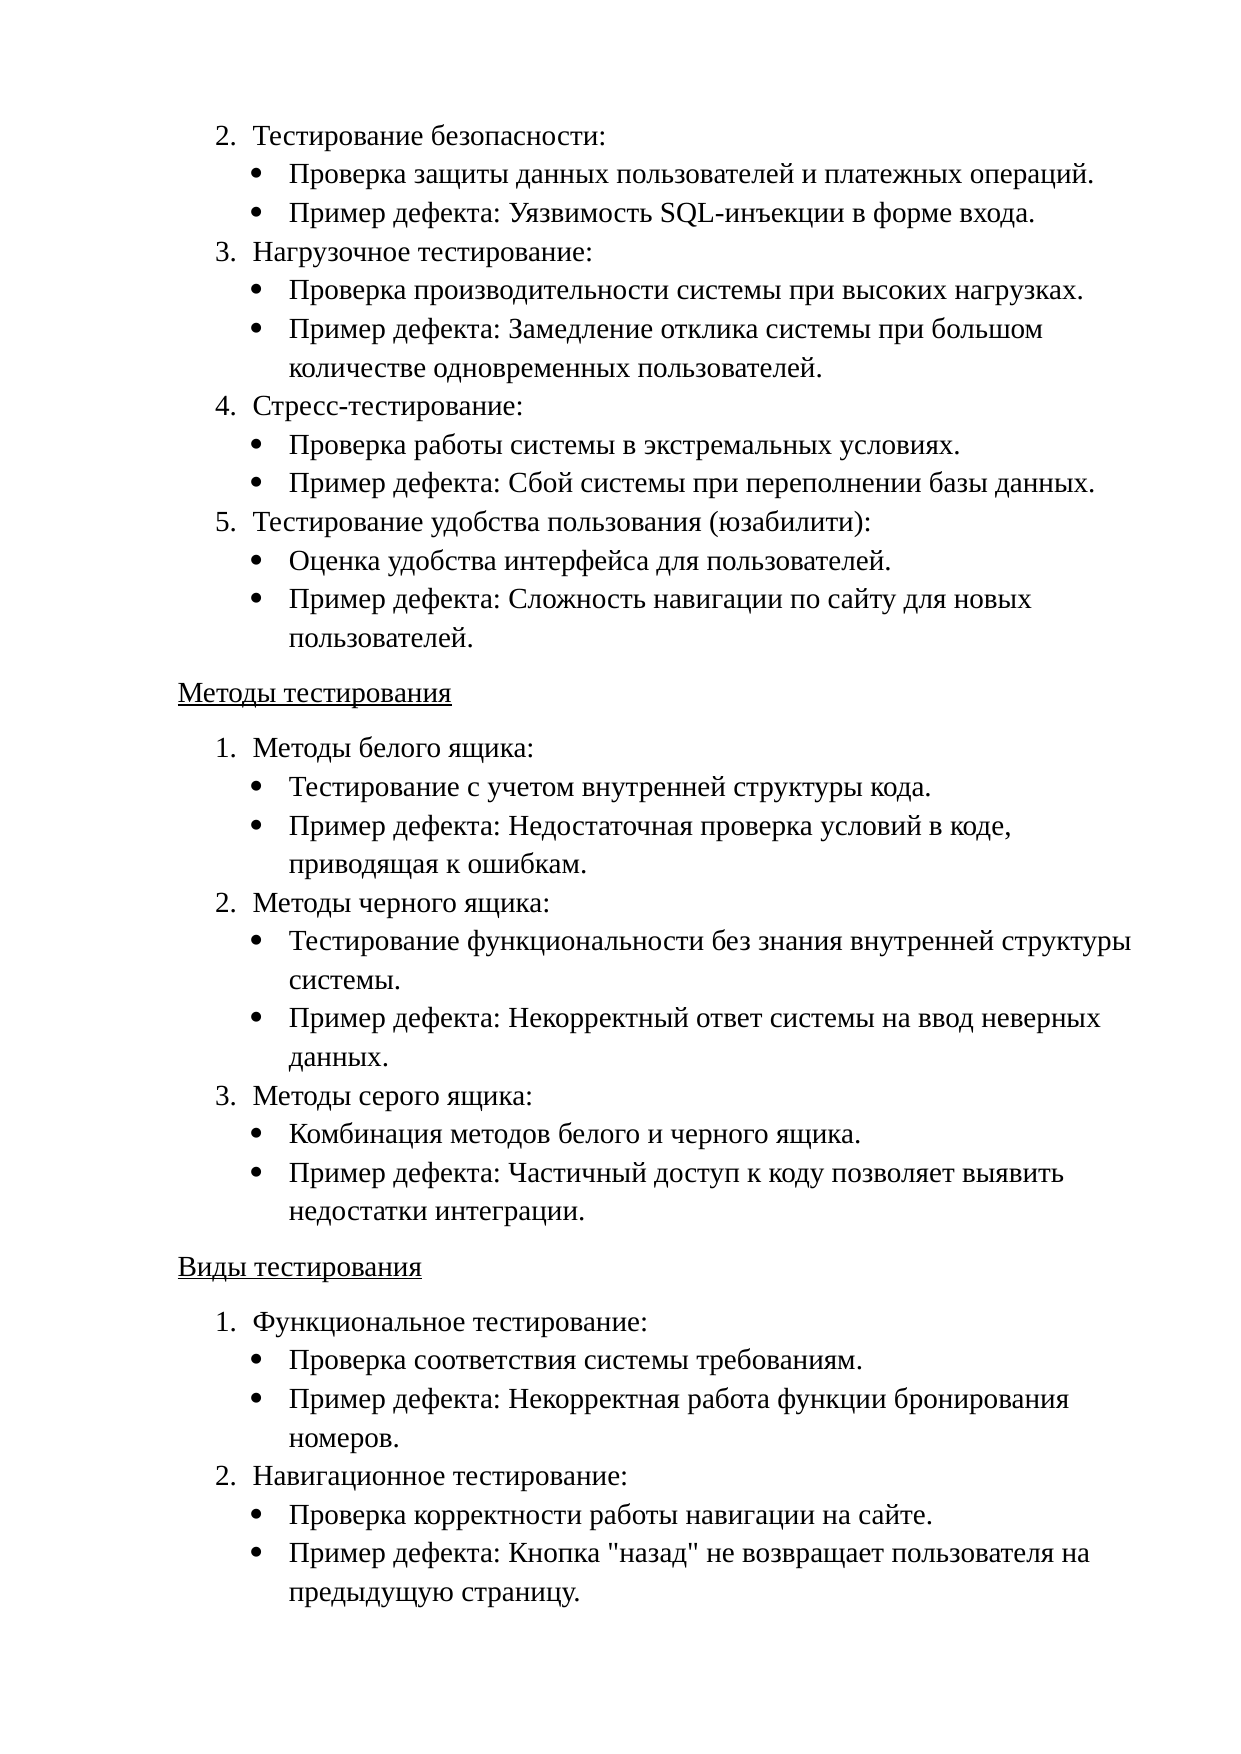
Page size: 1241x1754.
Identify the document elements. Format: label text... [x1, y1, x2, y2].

list Функциональное тестирование: [215, 1304, 1152, 1337]
list Методы черного ящика: [215, 885, 1152, 918]
list Пример дефекта: Уязвимость SQL-инъекции в форме входа. [251, 195, 1152, 229]
list Пример дефекта: Сложность навигации по сайту для новых пользователей. [251, 581, 1152, 653]
list Пример дефекта: Замедление отклика системы при большом количестве одновременных пользователей. [251, 311, 1152, 383]
list Проверка работы системы в экстремальных условиях. [251, 427, 1152, 461]
list Пример дефекта: Кнопка "назад" не возвращает пользователя на предыдущую страницу. [251, 1536, 1152, 1608]
list Проверка защиты данных пользователей и платежных операций. [251, 157, 1152, 190]
list Методы серого ящика: [215, 1078, 1152, 1111]
list Пример дефекта: Некорректная работа функции бронирования номеров. [251, 1381, 1152, 1453]
list Пример дефекта: Недостаточная проверка условий в коде, приводящая к ошибкам. [251, 808, 1152, 880]
list Тестирование с учетом внутренней структуры кода. [251, 769, 1152, 803]
list Пример дефекта: Частичный доступ к коду позволяет выявить недостатки интеграции. [251, 1155, 1152, 1227]
text Виды тестирования [177, 1249, 1152, 1282]
list Пример дефекта: Некорректный ответ системы на ввод неверных данных. [251, 1001, 1152, 1073]
list Проверка производительности системы при высоких нагрузках. [251, 272, 1152, 306]
list Комбинация методов белого и черного ящика. [251, 1116, 1152, 1150]
list Навигационное тестирование: [215, 1458, 1152, 1492]
list Оценка удобства интерфейса для пользователей. [251, 543, 1152, 576]
text Методы тестирования [177, 675, 1152, 709]
list Нагрузочное тестирование: [215, 234, 1152, 267]
list Стресс-тестирование: [215, 388, 1152, 422]
list Проверка соответствия системы требованиям. [251, 1342, 1152, 1376]
list Пример дефекта: Сбой системы при переполнении базы данных. [251, 466, 1152, 499]
list Тестирование функциональности без знания внутренней структуры системы. [251, 923, 1152, 996]
list Проверка корректности работы навигации на сайте. [251, 1497, 1152, 1531]
list Тестирование удобства пользования (юзабилити): [215, 504, 1152, 538]
list Методы белого ящика: [215, 730, 1152, 764]
list Тестирование безопасности: [215, 118, 1152, 152]
